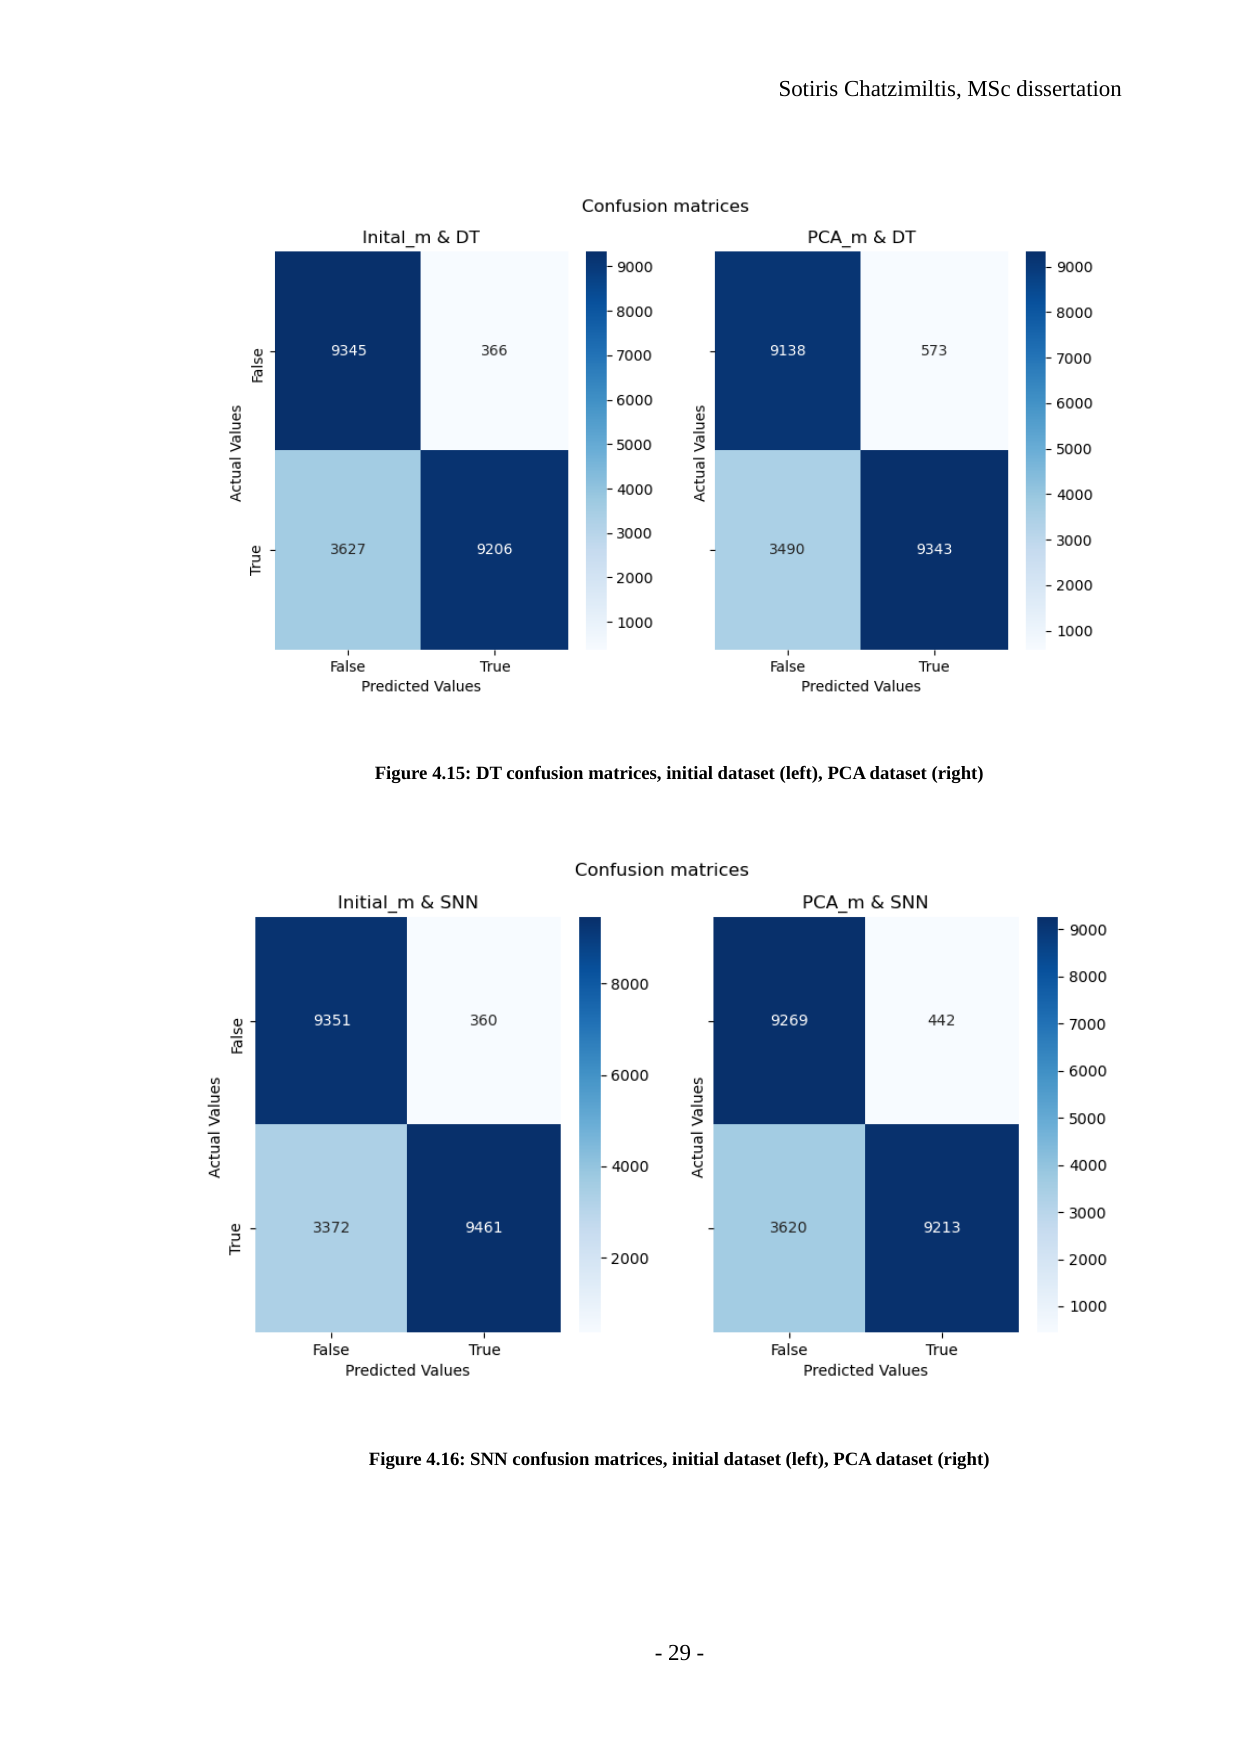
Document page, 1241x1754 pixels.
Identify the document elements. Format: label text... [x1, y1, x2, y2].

picture [206, 189, 1114, 707]
picture [189, 853, 1139, 1392]
